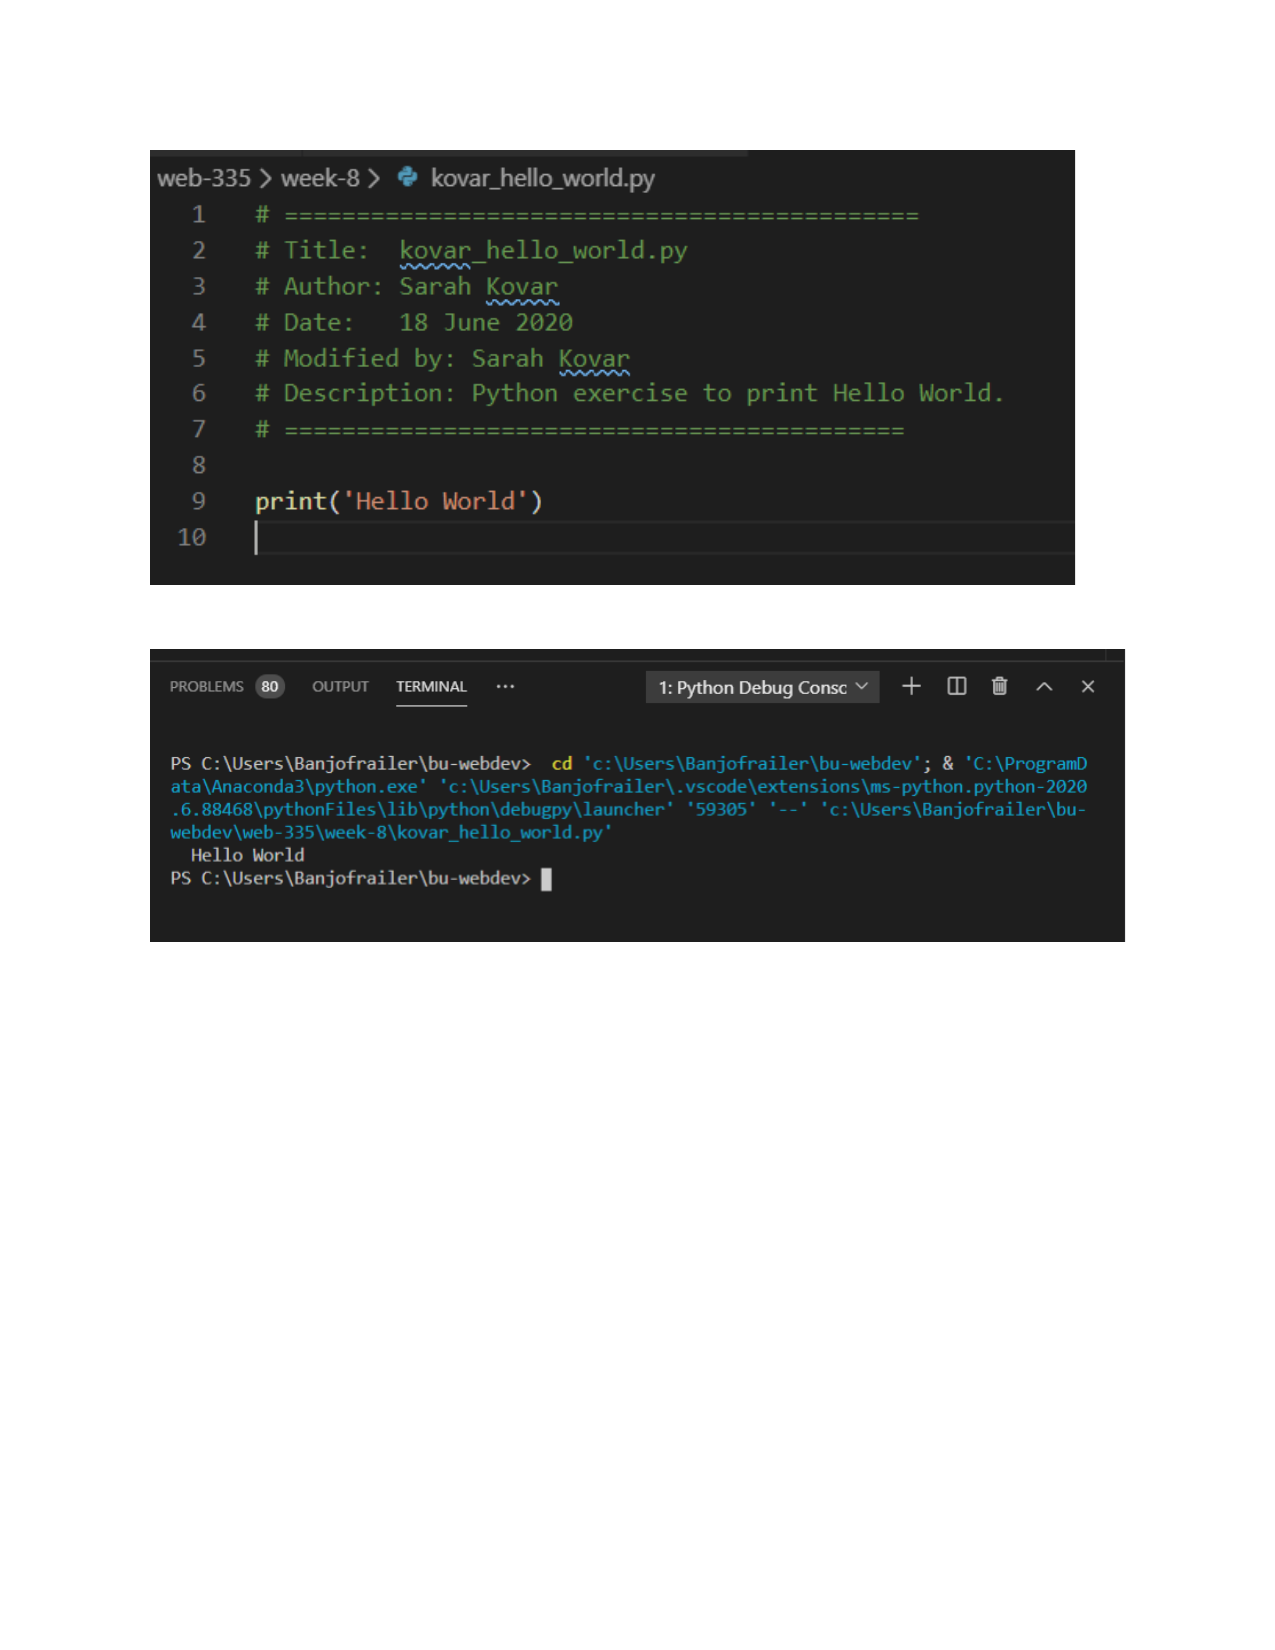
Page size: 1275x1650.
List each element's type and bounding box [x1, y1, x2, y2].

picture [150, 150, 1076, 585]
picture [150, 649, 1125, 942]
